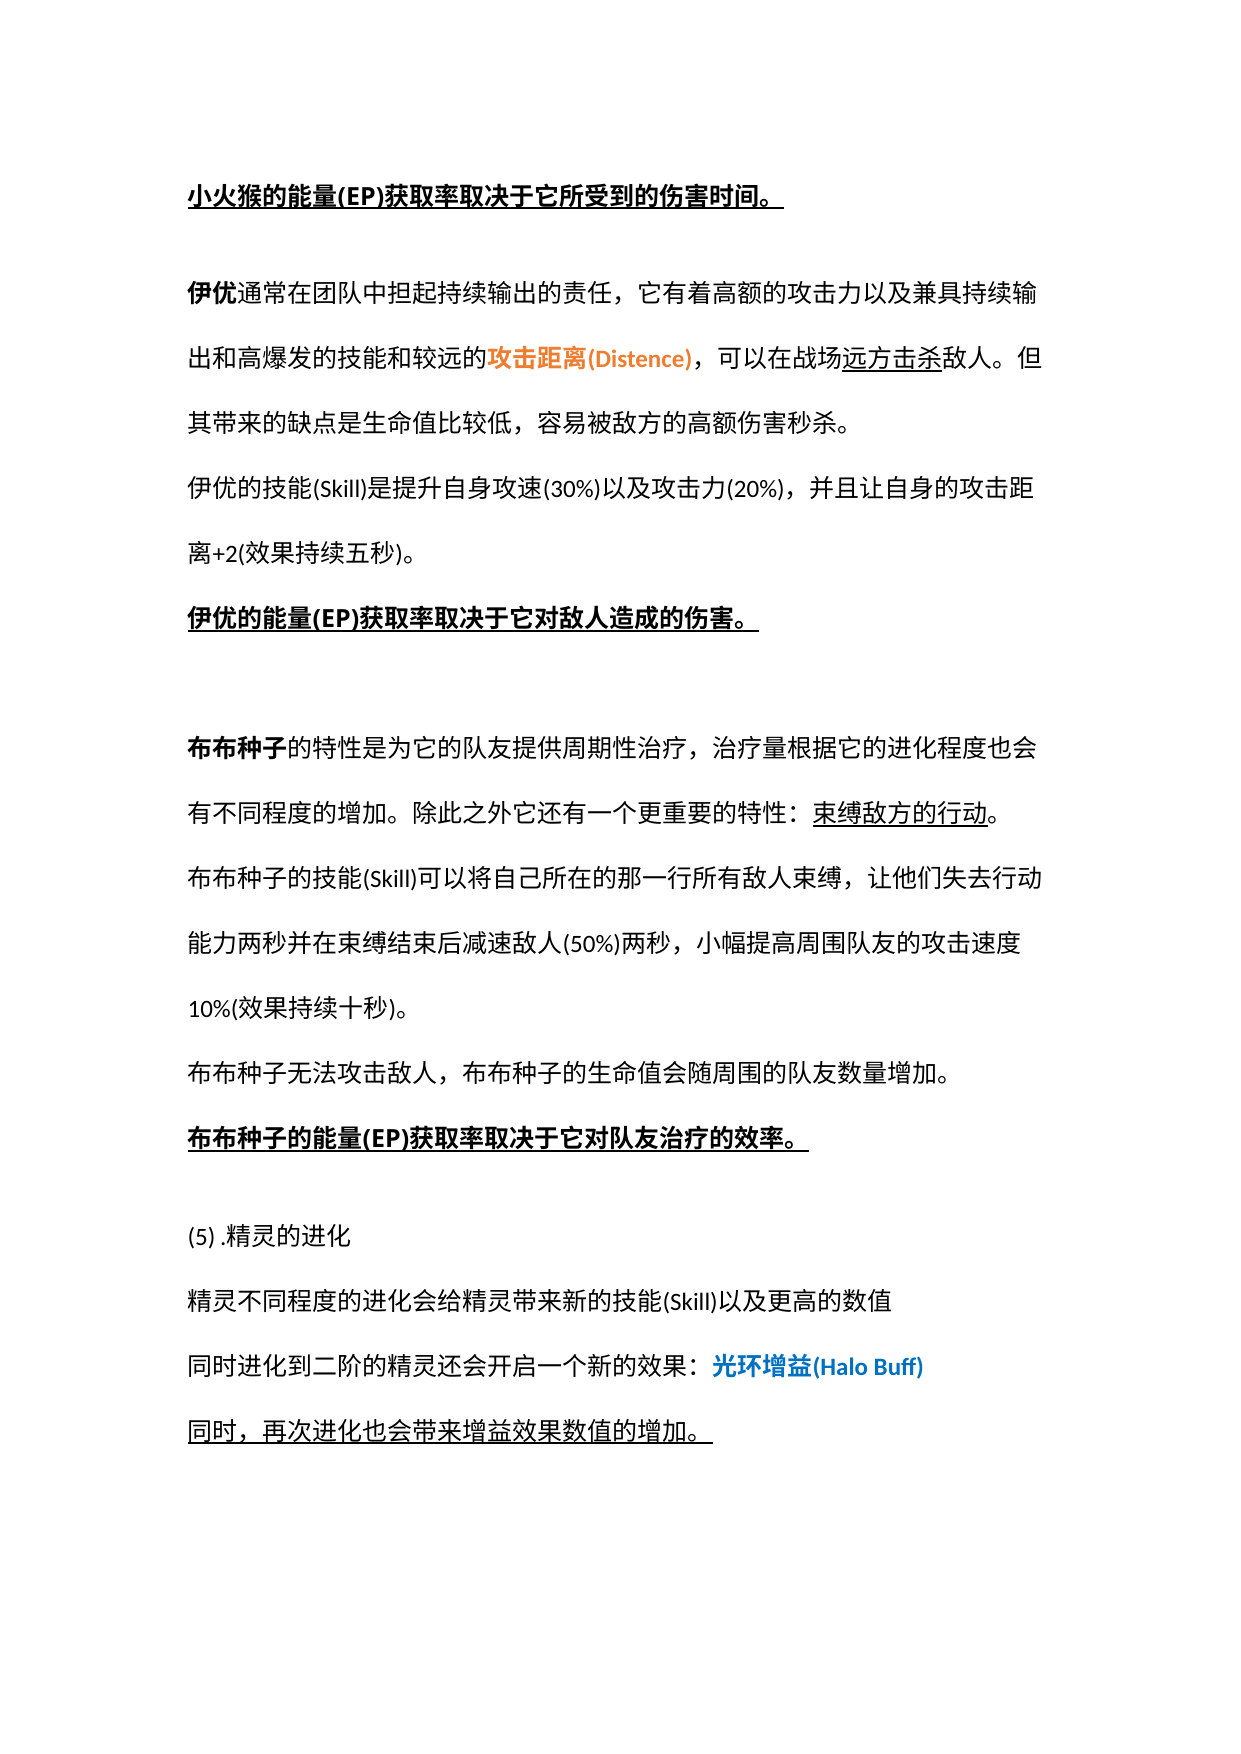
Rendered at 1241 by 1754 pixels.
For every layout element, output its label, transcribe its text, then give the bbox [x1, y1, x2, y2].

list 伊优通常在团队中担起持续输出的责任，它有着高额的攻击力以及兼具持续输出和高爆发的技能和较远的攻击距离(Distence)，可以在战场远方击杀敌人。但其带来的缺点是生命值比较低，容易被敌方的高额伤害秒杀。 [187, 259, 1053, 454]
list 同时进化到二阶的精灵还会开启一个新的效果：光环增益(Halo Buff) [187, 1332, 1053, 1397]
list 布布种子的能量(EP)获取率取决于它对队友治疗的效率。 [187, 1104, 1053, 1169]
list 伊优的技能(Skill)是提升自身攻速(30%)以及攻击力(20%)，并且让自身的攻击距离+2(效果持续五秒)。 [187, 454, 1053, 584]
list 布布种子的特性是为它的队友提供周期性治疗，治疗量根据它的进化程度也会有不同程度的增加。除此之外它还有一个更重要的特性：束缚敌方的行动。 [187, 714, 1053, 844]
list 小火猴的能量(EP)获取率取决于它所受到的伤害时间。 [187, 162, 1053, 227]
list 精灵不同程度的进化会给精灵带来新的技能(Skill)以及更高的数值 [187, 1267, 1053, 1332]
list 同时，再次进化也会带来增益效果数值的增加。 [187, 1397, 1053, 1462]
list 伊优的能量(EP)获取率取决于它对敌人造成的伤害。 [187, 584, 1053, 649]
list 布布种子无法攻击敌人，布布种子的生命值会随周围的队友数量增加。 [187, 1039, 1053, 1104]
list .精灵的进化 [187, 1202, 1053, 1267]
list 布布种子的技能(Skill)可以将自己所在的那一行所有敌人束缚，让他们失去行动能力两秒并在束缚结束后减速敌人(50%)两秒，小幅提高周围队友的攻击速度10%(效果持续十秒)。 [187, 844, 1053, 1039]
